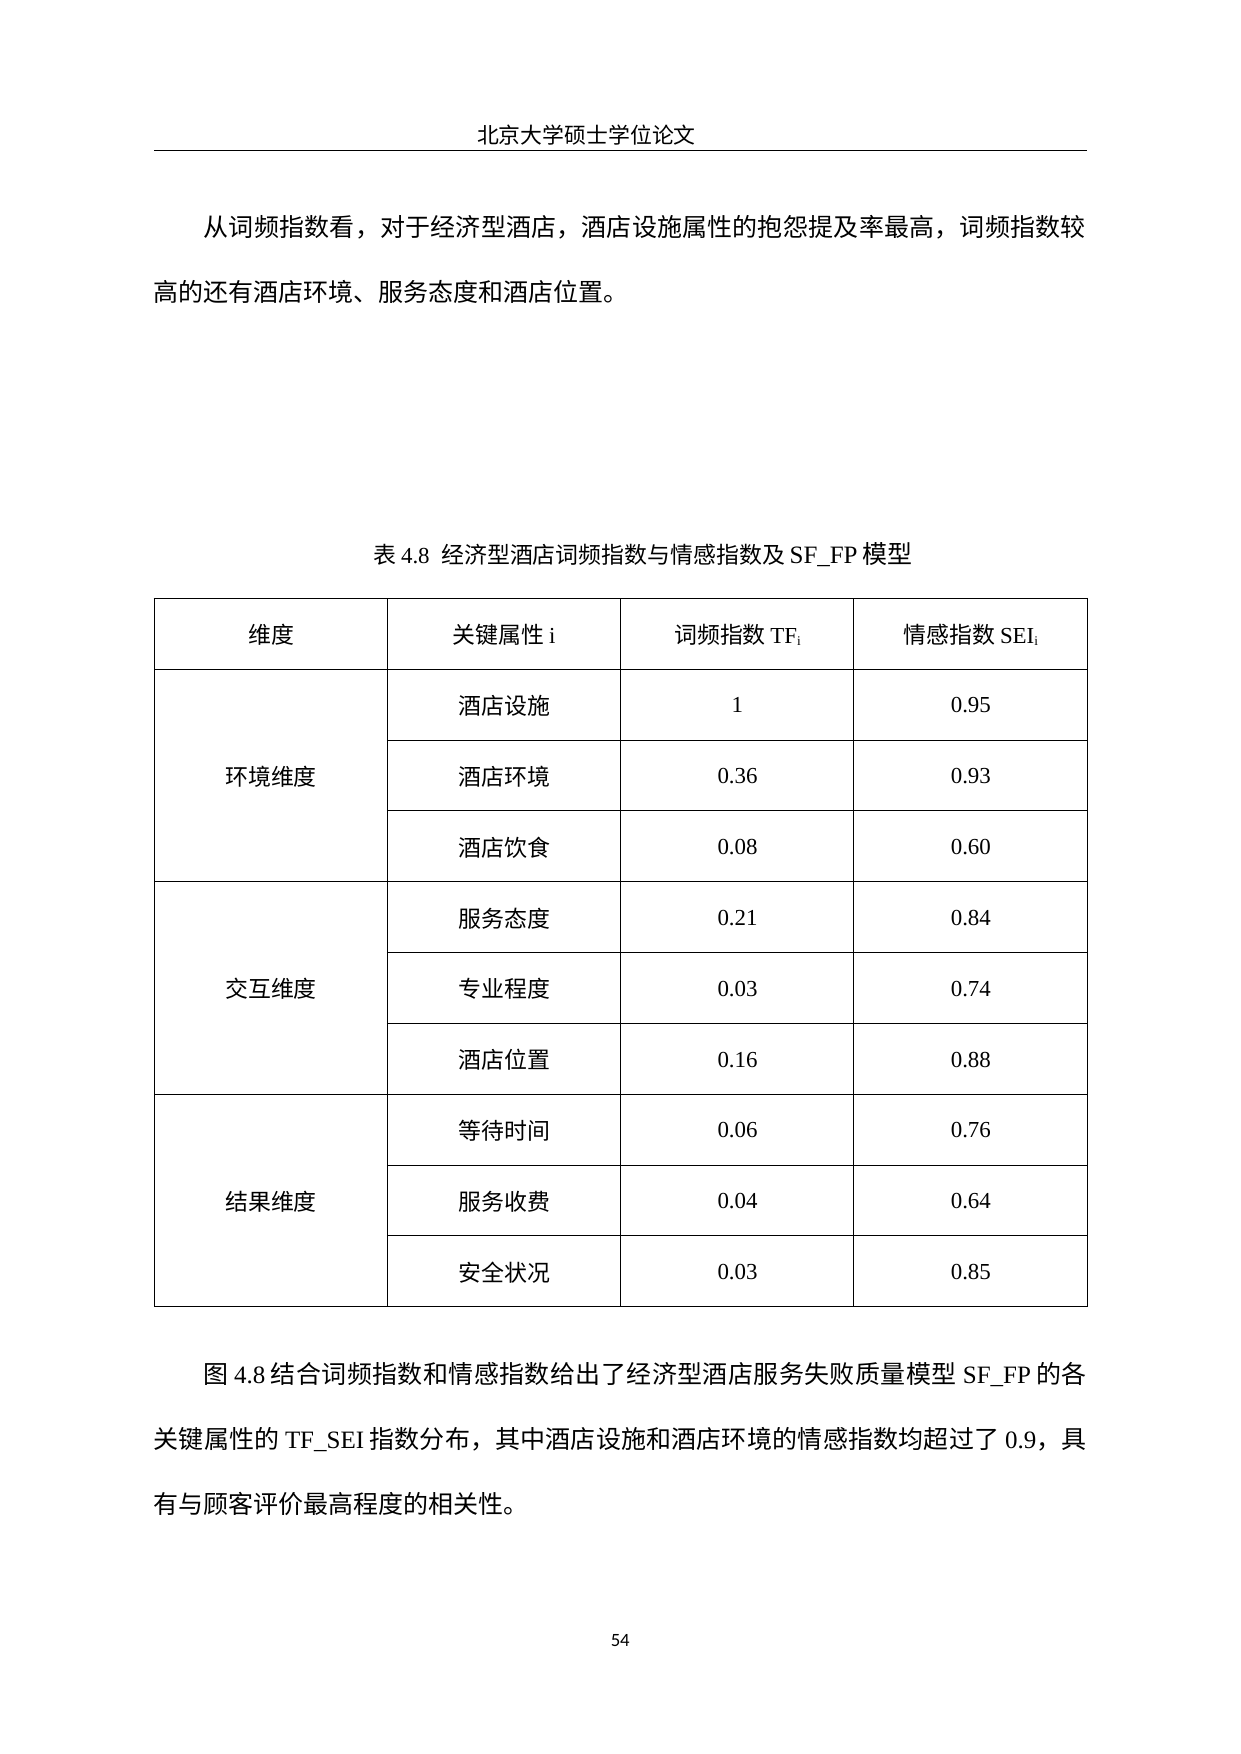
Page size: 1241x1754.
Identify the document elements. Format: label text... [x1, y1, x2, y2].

table_cell 0.21 [621, 882, 853, 952]
table_cell 0.95 [854, 670, 1087, 739]
table_cell 安全状况 [388, 1236, 620, 1306]
table_cell 0.03 [621, 953, 853, 1023]
table_cell 0.36 [621, 741, 853, 810]
table_cell 服务收费 [388, 1166, 620, 1235]
table_cell 0.16 [621, 1024, 853, 1094]
table_cell 环境维度 [155, 670, 387, 881]
table_cell 服务态度 [388, 882, 620, 952]
table_cell 酒店环境 [388, 741, 620, 810]
table_cell 0.88 [854, 1024, 1087, 1094]
text 表4.8 经济型酒店词频指数与情感指数及SF_FP模型 [153, 520, 1087, 585]
table_cell 0.85 [854, 1236, 1087, 1306]
table_cell 0.84 [854, 882, 1087, 952]
table_cell 酒店设施 [388, 670, 620, 739]
text 从词频指数看，对于经济型酒店，酒店设施属性的抱怨提及率最高，词频指数较高的还有酒店环境、服务态度和酒店位置。 [153, 193, 1087, 323]
table_cell 0.93 [854, 741, 1087, 810]
table_cell 0.08 [621, 811, 853, 881]
text 图4.8结合词频指数和情感指数给出了经济型酒店服务失败质量模型SF_FP的各关键属性的TF_SEI指数分布，其中酒店设施和酒店环境的情感指数均超过了0.9，具有与顾客评价最高程度的相关性。 [153, 1340, 1087, 1535]
table_cell 0.04 [621, 1166, 853, 1235]
table_cell 0.76 [854, 1095, 1087, 1164]
table_cell 专业程度 [388, 953, 620, 1023]
table_cell 0.64 [854, 1166, 1087, 1235]
table_cell 1 [621, 670, 853, 739]
table_cell 0.06 [621, 1095, 853, 1164]
table_header 维度 [155, 599, 387, 669]
table_cell 0.03 [621, 1236, 853, 1306]
table_cell 结果维度 [155, 1095, 387, 1306]
table_cell 等待时间 [388, 1095, 620, 1164]
table_cell 0.74 [854, 953, 1087, 1023]
table_header 词频指数TFi [621, 599, 853, 669]
table_cell 酒店饮食 [388, 811, 620, 881]
table_header 情感指数SEIi [854, 599, 1087, 669]
table_cell 0.60 [854, 811, 1087, 881]
table_cell 交互维度 [155, 882, 387, 1094]
table_cell 酒店位置 [388, 1024, 620, 1094]
table_header 关键属性i [388, 599, 620, 669]
